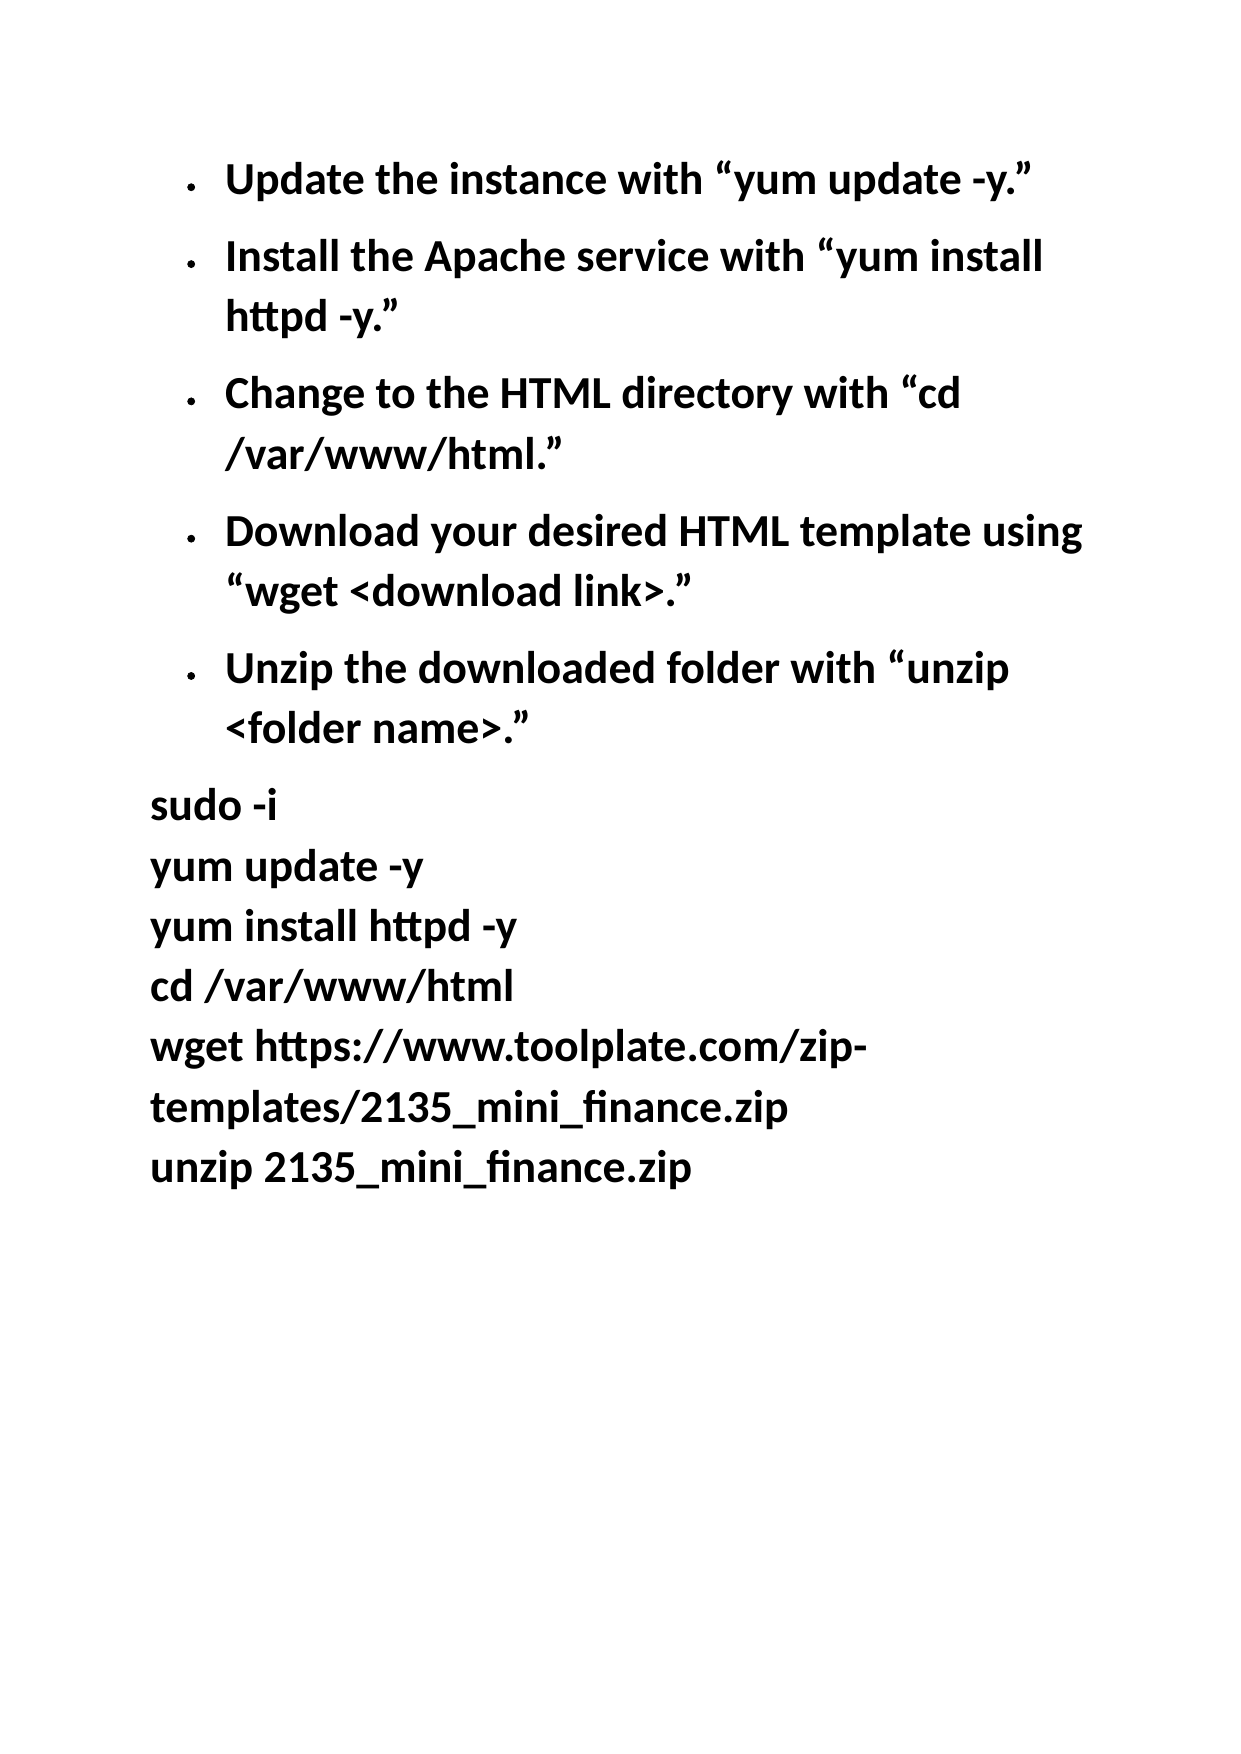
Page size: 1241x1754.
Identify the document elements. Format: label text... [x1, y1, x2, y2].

list Unzip the downloaded folder with “unzip <folder name>.” [187, 639, 1090, 755]
list Download your desired HTML template using “wget <download link>.” [187, 502, 1090, 618]
text sudo -i yum update -y yum install httpd -y cd /var/www/html wget https://www.toolplate.com/zip-templates/2135_mini_finance.zip unzip 2135_mini_finance.zip [150, 776, 1090, 1194]
list Change to the HTML directory with “cd /var/www/html.” [187, 364, 1090, 481]
list Update the instance with “yum update -y.” [187, 150, 1090, 206]
list Install the Apache service with “yum install httpd -y.” [187, 227, 1090, 343]
